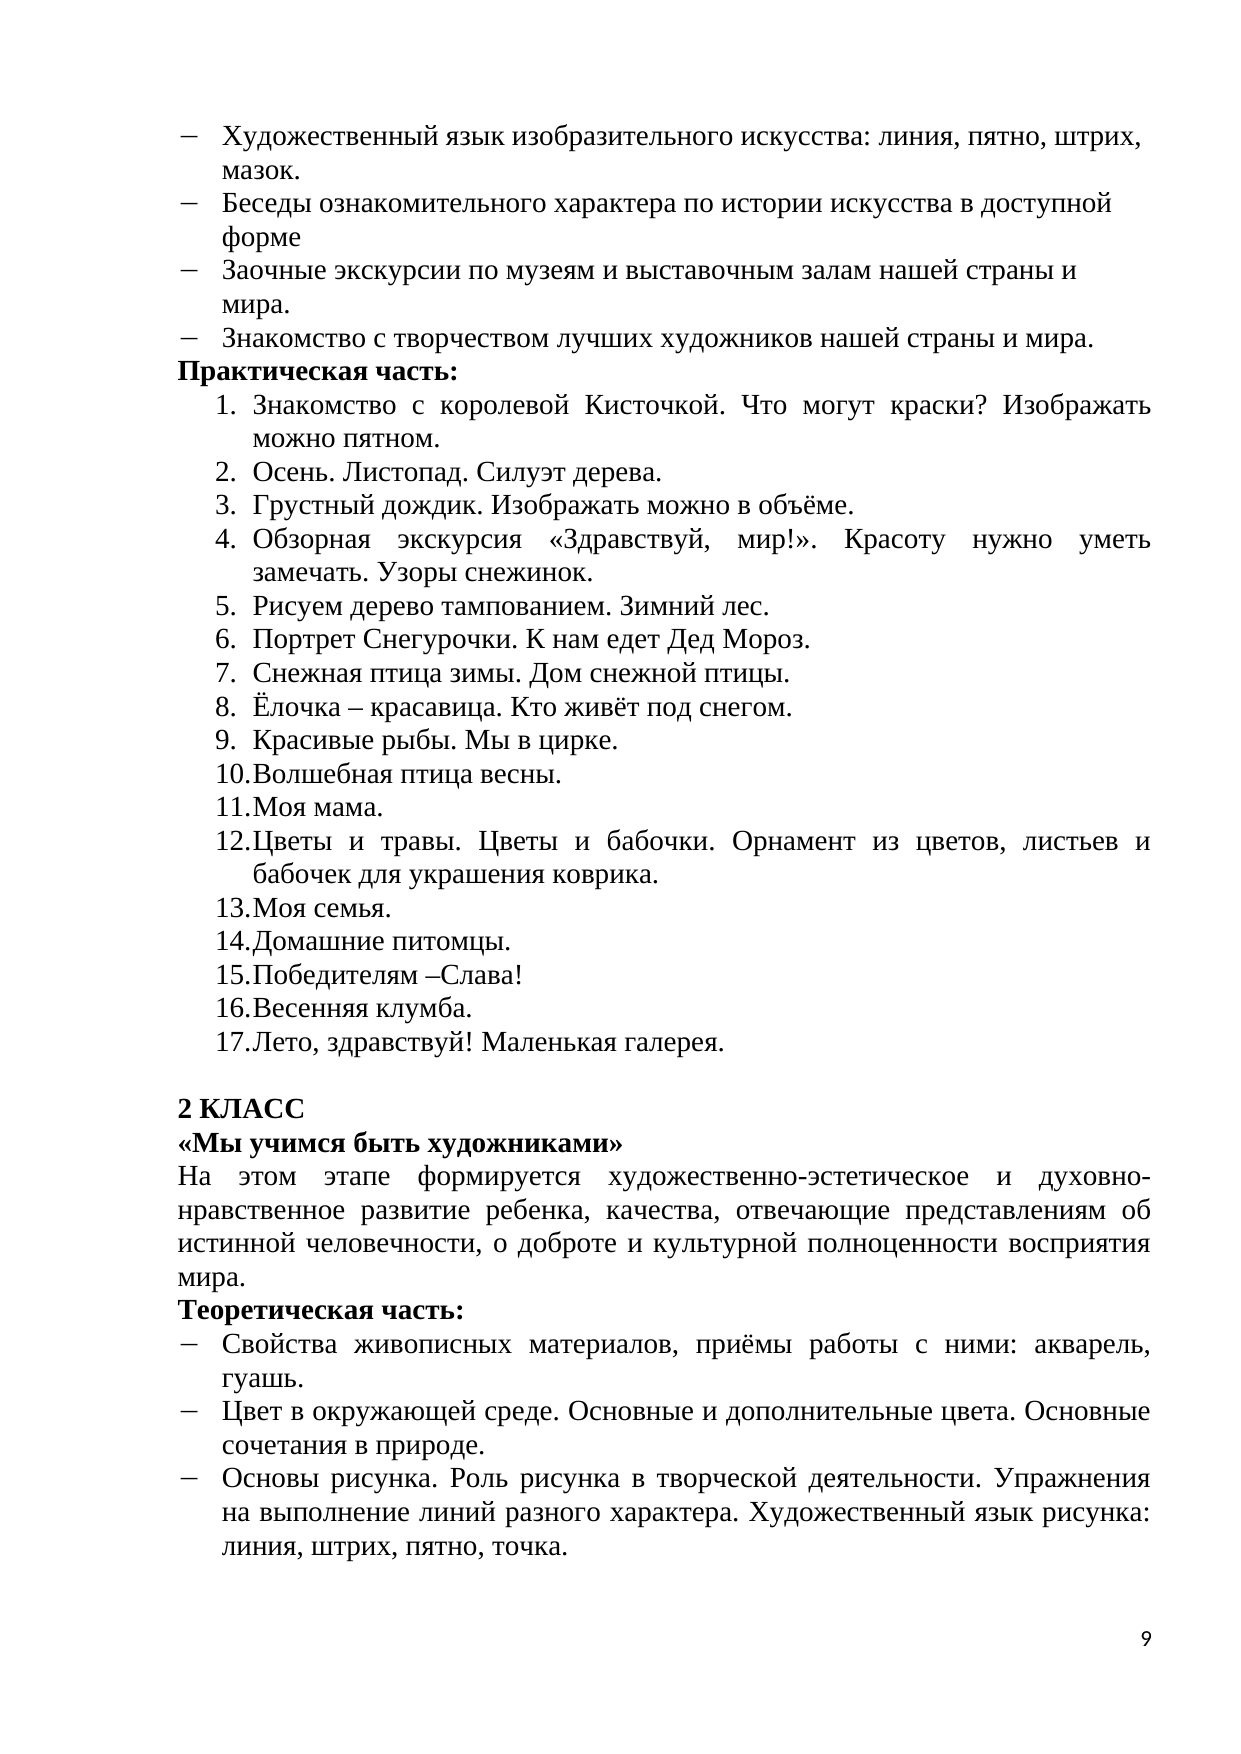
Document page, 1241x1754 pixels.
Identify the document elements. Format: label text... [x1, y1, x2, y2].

list Художественный язык изобразительного искусства: линия, пятно, штрих, мазок. [177, 118, 1152, 185]
text Практическая часть: [177, 353, 1152, 387]
list Волшебная птица весны. [215, 756, 1152, 789]
list Ёлочка – красавица. Кто живёт под снегом. [215, 689, 1152, 722]
list Знакомство с творчеством лучших художников нашей страны и мира. [177, 320, 1152, 353]
list Победителям –Слава! [215, 957, 1152, 991]
list Знакомство с королевой Кисточкой. Что могут краски? Изображать можно пятном. [215, 387, 1152, 454]
text Теоретическая часть: [177, 1292, 1152, 1326]
list Цвет в окружающей среде. Основные и дополнительные цвета. Основные сочетания в природе. [177, 1393, 1152, 1460]
list Осень. Листопад. Силуэт дерева. [215, 454, 1152, 487]
text «Мы учимся быть художниками» [177, 1125, 1152, 1158]
list Обзорная экскурсия «Здравствуй, мир!». Красоту нужно уметь замечать. Узоры снежинок. [215, 521, 1152, 588]
list Красивые рыбы. Мы в цирке. [215, 722, 1152, 756]
list Весенняя клумба. [215, 991, 1152, 1024]
list Беседы ознакомительного характера по истории искусства в доступной форме [177, 185, 1152, 252]
list Домашние питомцы. [215, 923, 1152, 957]
list Портрет Снегурочки. К нам едет Дед Мороз. [215, 622, 1152, 655]
list Цветы и травы. Цветы и бабочки. Орнамент из цветов, листьев и бабочек для украшения коврика. [215, 823, 1152, 890]
list Лето, здравствуй! Маленькая галерея. [215, 1024, 1152, 1058]
list Моя мама. [215, 789, 1152, 823]
list Моя семья. [215, 890, 1152, 923]
text 2 КЛАСС [177, 1091, 1152, 1125]
text На этом этапе формируется художественно-эстетическое и духовно-нравственное развитие ребенка, качества, отвечающие представлениям об истинной человечности, о доброте и культурной полноценности восприятия мира. [177, 1158, 1152, 1292]
list Свойства живописных материалов, приёмы работы с ними: акварель, гуашь. [177, 1326, 1152, 1393]
list Основы рисунка. Роль рисунка в творческой деятельности. Упражнения на выполнение линий разного характера. Художественный язык рисунка: линия, штрих, пятно, точка. [177, 1460, 1152, 1561]
list Заочные экскурсии по музеям и выставочным залам нашей страны и мира. [177, 252, 1152, 320]
list Снежная птица зимы. Дом снежной птицы. [215, 655, 1152, 689]
list Рисуем дерево тампованием. Зимний лес. [215, 588, 1152, 622]
list Грустный дождик. Изображать можно в объёме. [215, 487, 1152, 521]
